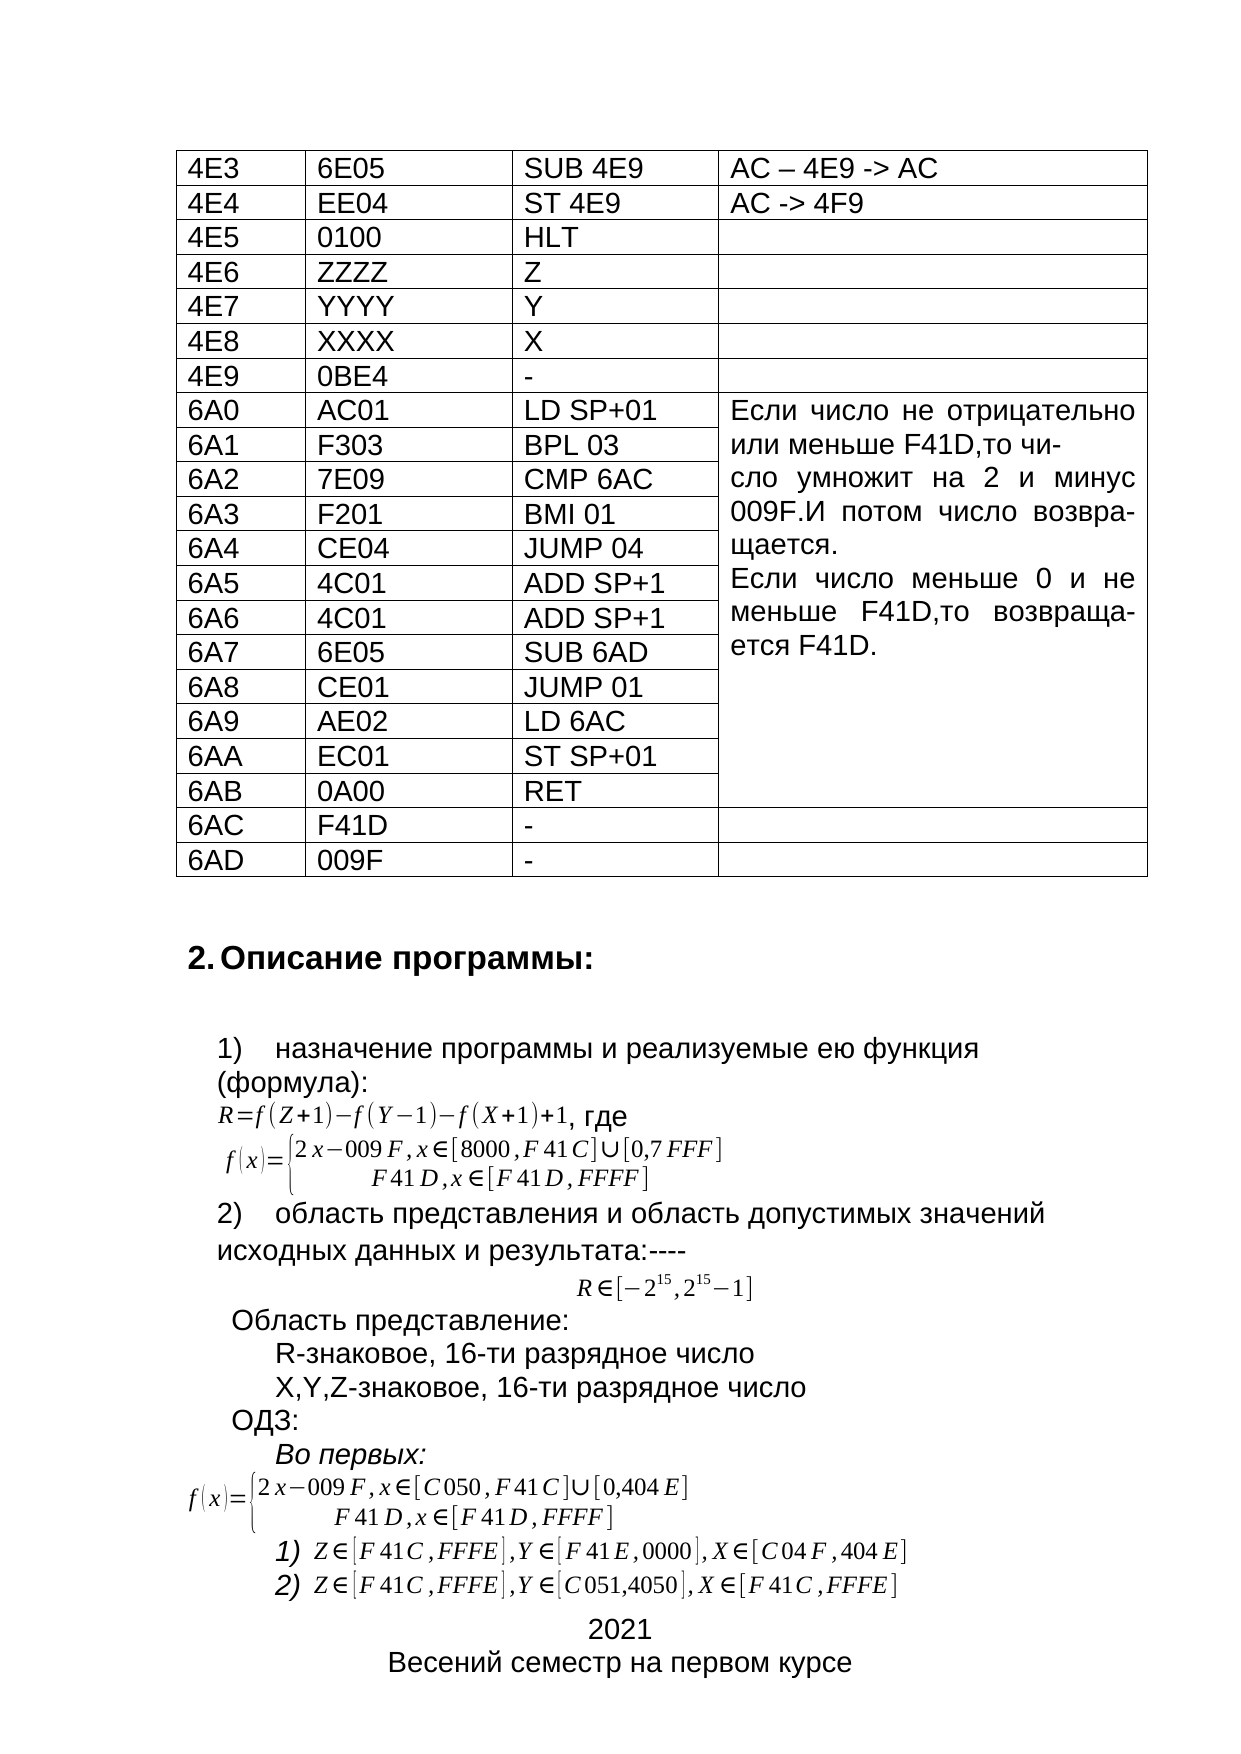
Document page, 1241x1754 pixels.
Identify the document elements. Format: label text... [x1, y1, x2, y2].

table_cell 6E05 [306, 635, 512, 669]
table_cell 4E6 [177, 255, 305, 288]
table_cell [719, 324, 1147, 357]
table_cell AC -> 4F9 [719, 186, 1147, 219]
table_cell 0A00 [306, 774, 512, 807]
table_cell CE04 [306, 531, 512, 565]
table_cell EC01 [306, 739, 512, 772]
table_cell BPL 03 [513, 428, 718, 461]
table_cell Z [513, 255, 718, 288]
table_cell SUB 6AD [513, 635, 718, 669]
table_cell YYYY [306, 289, 512, 323]
table_cell 4C01 [306, 601, 512, 634]
table_cell ST 4E9 [513, 186, 718, 219]
table_cell CE01 [306, 670, 512, 703]
table_cell HLT [513, 220, 718, 254]
table_cell AE02 [306, 704, 512, 738]
table_cell 6E05 [306, 151, 512, 184]
table_cell LD 6AС [513, 704, 718, 738]
text Во первых: [187, 1437, 1053, 1471]
table_cell 0100 [306, 220, 512, 254]
table_cell SUB 4E9 [513, 151, 718, 184]
table_cell 7E09 [306, 462, 512, 496]
table_cell [719, 289, 1147, 323]
table_cell 6A8 [177, 670, 305, 703]
table_cell 6AC [177, 808, 305, 842]
text Область представление: [187, 1303, 1053, 1336]
table_cell 6A3 [177, 497, 305, 530]
table_cell 4C01 [306, 566, 512, 599]
table_cell [719, 359, 1147, 392]
table_cell ADD SP+1 [513, 601, 718, 634]
table_cell 0BE4 [306, 359, 512, 392]
table_cell 009F [306, 843, 512, 876]
table_cell F303 [306, 428, 512, 461]
table_cell [719, 255, 1147, 288]
table_cell ADD SP+1 [513, 566, 718, 599]
table_cell [719, 808, 1147, 842]
text ОДЗ: [187, 1403, 1053, 1437]
table_cell 6A4 [177, 531, 305, 565]
table_cell BMI 01 [513, 497, 718, 530]
table_cell XXXX [306, 324, 512, 357]
table_cell LD SP+01 [513, 393, 718, 427]
table_cell 6AD [177, 843, 305, 876]
table_cell F201 [306, 497, 512, 530]
table_cell AC01 [306, 393, 512, 427]
table_cell EE04 [306, 186, 512, 219]
table_cell 6A6 [177, 601, 305, 634]
table_cell F41D [306, 808, 512, 842]
list назначение программы и реализуемые ею функция (формула): [217, 1031, 1053, 1098]
table_cell 6A1 [177, 428, 305, 461]
table_cell JUMP 01 [513, 670, 718, 703]
table_cell RET [513, 774, 718, 807]
table_cell 6AB [177, 774, 305, 807]
table_cell JUMP 04 [513, 531, 718, 565]
table_cell [719, 220, 1147, 254]
text , где [217, 1098, 1053, 1132]
list область представления и область допустимых значений исходных данных и результата:---- [217, 1196, 1053, 1269]
table_cell 6A5 [177, 566, 305, 599]
text R-знаковое, 16-ти разрядное число [187, 1336, 1053, 1370]
table_cell 6A9 [177, 704, 305, 738]
table_cell 6A2 [177, 462, 305, 496]
table_cell ZZZZ [306, 255, 512, 288]
table_cell 4E9 [177, 359, 305, 392]
table_cell 4E3 [177, 151, 305, 184]
table_cell 6A7 [177, 635, 305, 669]
table_cell Y [513, 289, 718, 323]
table_cell [719, 843, 1147, 876]
table_cell Если число не отрицательно или меньше F41D,то чи- сло умножит на 2 и минус 009F.И потом число возвра- щается. Если число меньше 0 и не меньше F41D,то возвраща- ется F41D. [719, 393, 1147, 807]
subtitle Описание программы: [187, 938, 1053, 976]
table_cell 4E5 [177, 220, 305, 254]
table_cell 4E4 [177, 186, 305, 219]
text X,Y,Z-знаковое, 16-ти разрядное число [187, 1370, 1053, 1403]
table_cell X [513, 324, 718, 357]
table_cell ST SP+01 [513, 739, 718, 772]
table_cell 4E7 [177, 289, 305, 323]
table_cell CMP 6AC [513, 462, 718, 496]
table_cell 6A0 [177, 393, 305, 427]
table_cell - [513, 808, 718, 842]
table_cell 4E8 [177, 324, 305, 357]
table_cell - [513, 843, 718, 876]
table_cell - [513, 359, 718, 392]
table_cell 6AA [177, 739, 305, 772]
